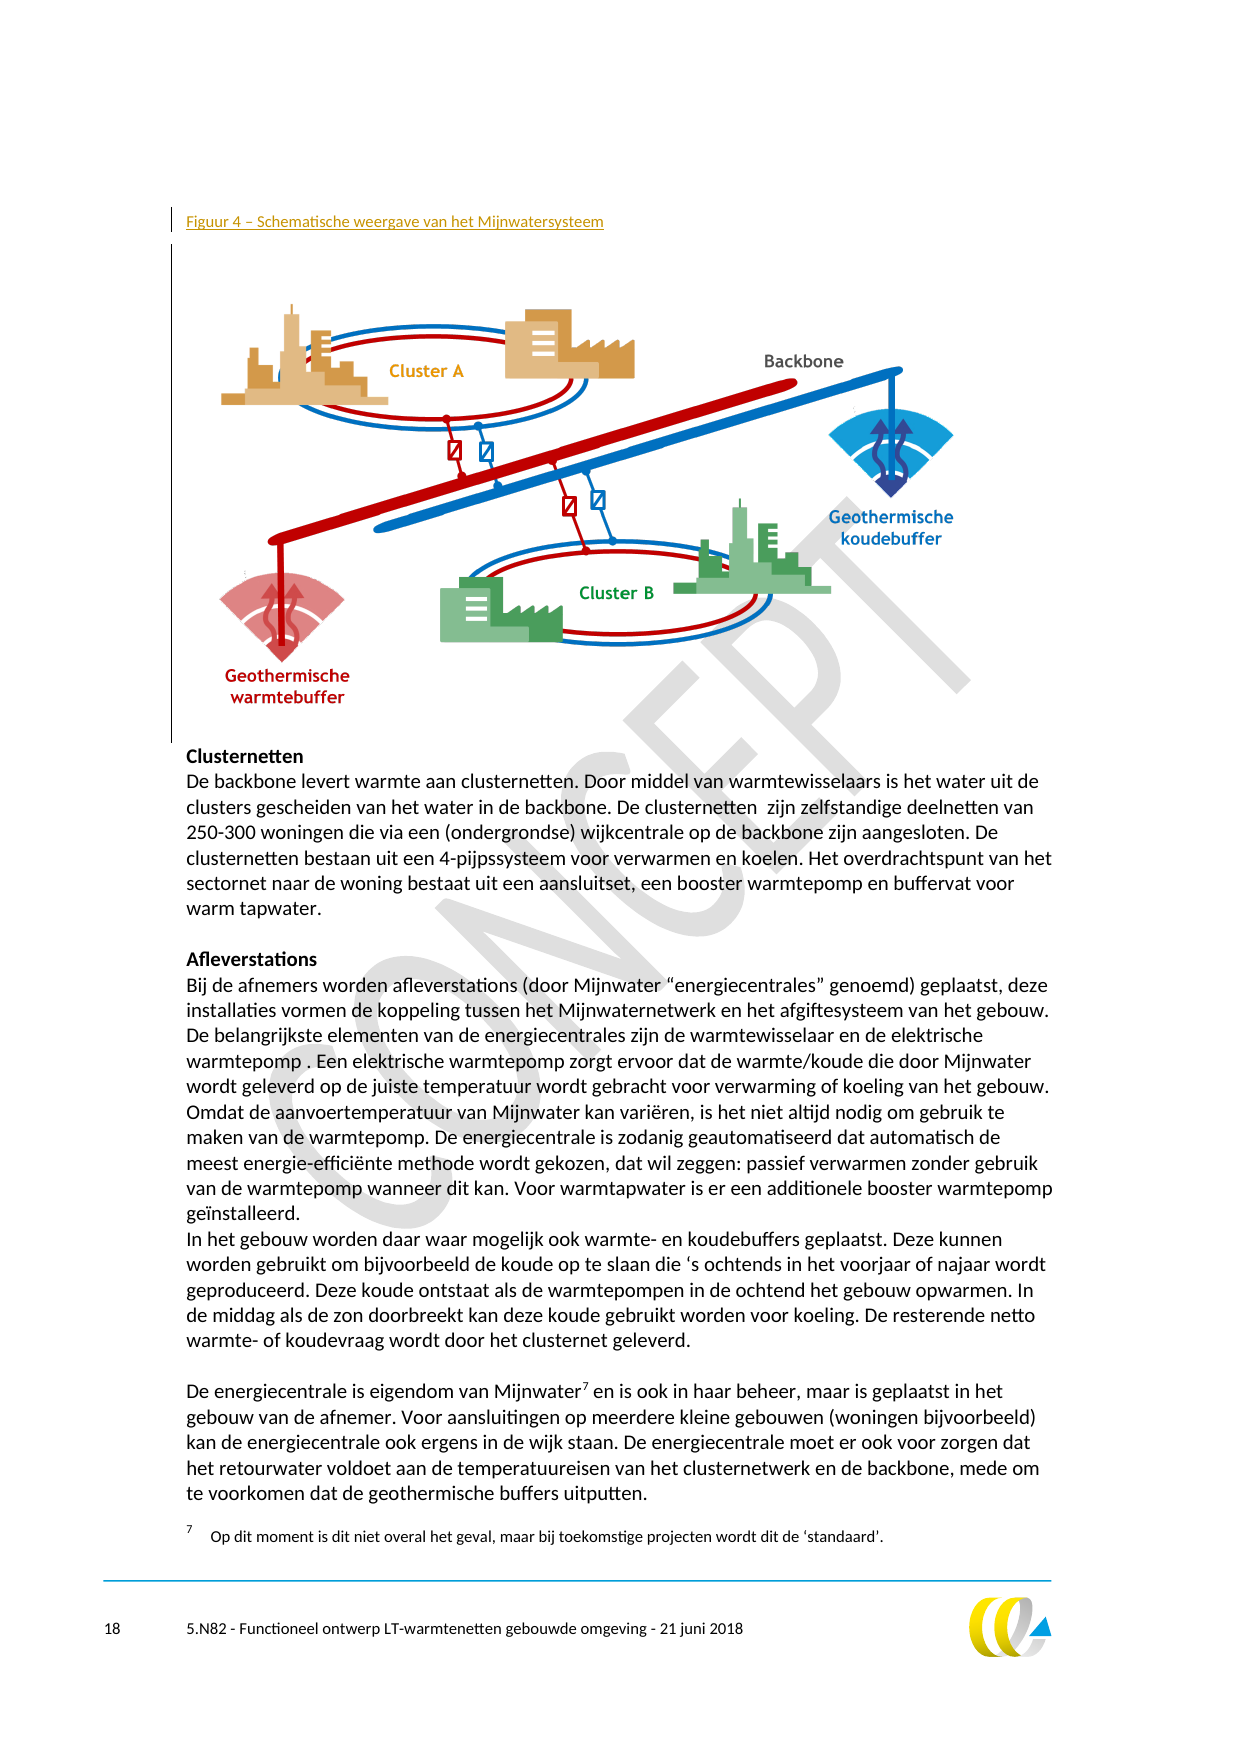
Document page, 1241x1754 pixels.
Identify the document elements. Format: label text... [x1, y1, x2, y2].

text De backbone levert warmte aan clusternetten. Door middel van warmtewisselaars is het water uit de clusters gescheiden van het water in de backbone. De clusternetten zijn zelfstandige deelnetten van 250-300 woningen die via een (ondergrondse) wijkcentrale op de backbone zijn aangesloten. De clusternetten bestaan uit een 4-pijpssysteem voor verwarmen en koelen. Het overdrachtspunt van het sectornet naar de woning bestaat uit een aansluitset, een booster warmtepomp en buffervat voor warm tapwater. [186, 768, 1054, 921]
picture [969, 1597, 1046, 1657]
text Bij de afnemers worden afleverstations (door Mijnwater “energiecentrales” genoemd) geplaatst, deze installaties vormen de koppeling tussen het Mijnwaternetwerk en het afgiftesysteem van het gebouw. De belangrijkste elementen van de energiecentrales zijn de warmtewisselaar en de elektrische warmtepomp . Een elektrische warmtepomp zorgt ervoor dat de warmte/koude die door Mijnwater wordt geleverd op de juiste temperatuur wordt gebracht voor verwarming of koeling van het gebouw. Omdat de aanvoertemperatuur van Mijnwater kan variëren, is het niet altijd nodig om gebruik te maken van de warmtepomp. De energiecentrale is zodanig geautomatiseerd dat automatisch de meest energie-efficiënte methode wordt gekozen, dat wil zeggen: passief verwarmen zonder gebruik van de warmtepomp wanneer dit kan. Voor warmtapwater is er een additionele booster warmtepomp geïnstalleerd. [186, 972, 1054, 1226]
text Afleverstations [186, 946, 1054, 972]
text Clusternetten [186, 743, 1054, 768]
picture [186, 244, 987, 718]
text In het gebouw worden daar waar mogelijk ook warmte- en koudebuffers geplaatst. Deze kunnen worden gebruikt om bijvoorbeeld de koude op te slaan die ‘s ochtends in het voorjaar of najaar wordt geproduceerd. Deze koude ontstaat als de warmtepompen in de ochtend het gebouw opwarmen. In de middag als de zon doorbreekt kan deze koude gebruikt worden voor koeling. De resterende netto warmte- of koudevraag wordt door het clusternet geleverd. [186, 1226, 1054, 1353]
text De energiecentrale is eigendom van Mijnwater en is ook in haar beheer, maar is geplaatst in het gebouw van de afnemer. Voor aansluitingen op meerdere kleine gebouwen (woningen bijvoorbeeld) kan de energiecentrale ook ergens in de wijk staan. De energiecentrale moet er ook voor zorgen dat het retourwater voldoet aan de temperatuureisen van het clusternetwerk en de backbone, mede om te voorkomen dat de geothermische buffers uitputten. [186, 1378, 1054, 1506]
